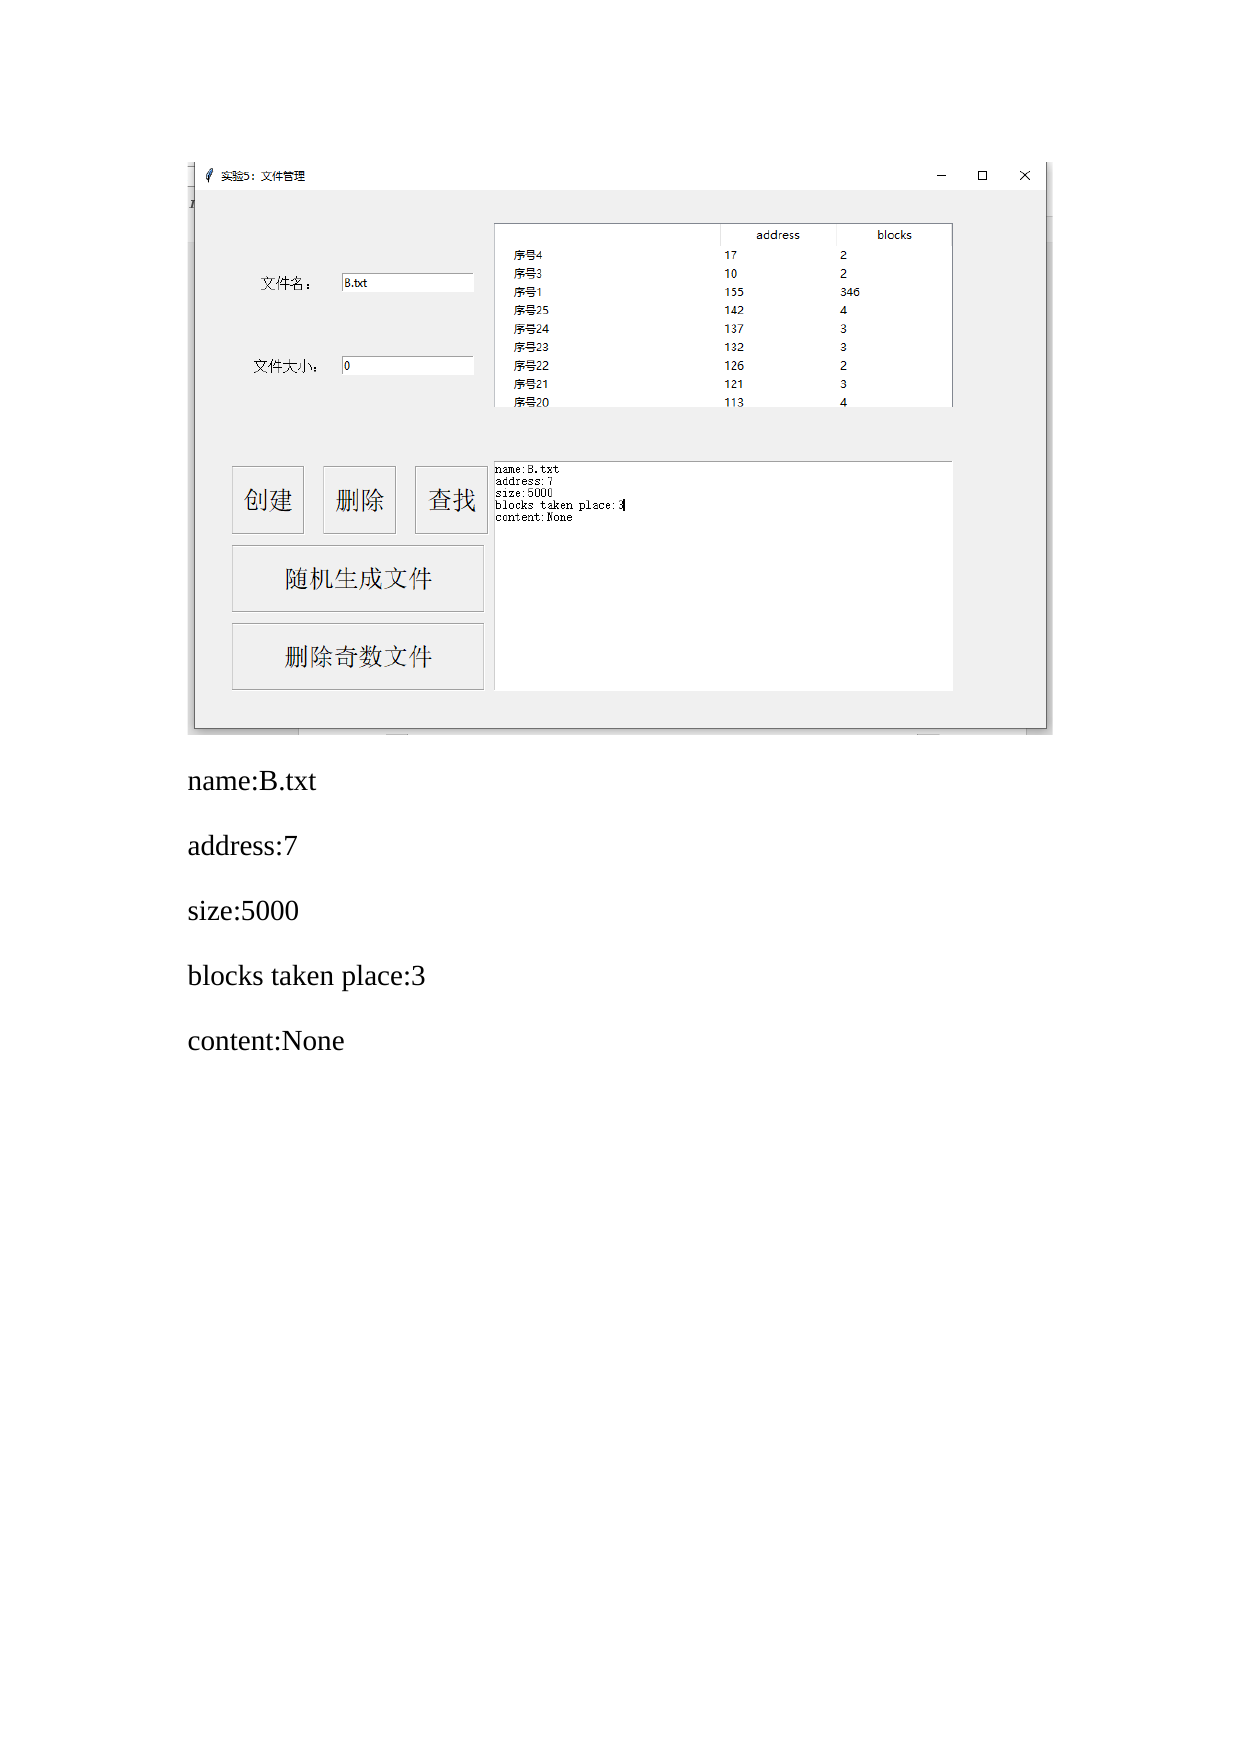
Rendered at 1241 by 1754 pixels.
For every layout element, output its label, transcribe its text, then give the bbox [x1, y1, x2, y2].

text size:5000 [187, 877, 1053, 942]
picture [187, 162, 1053, 735]
text blocks taken place:3 [187, 942, 1053, 1007]
text name:B.txt [187, 747, 1053, 812]
text content:None [187, 1007, 1053, 1072]
text address:7 [187, 812, 1053, 877]
